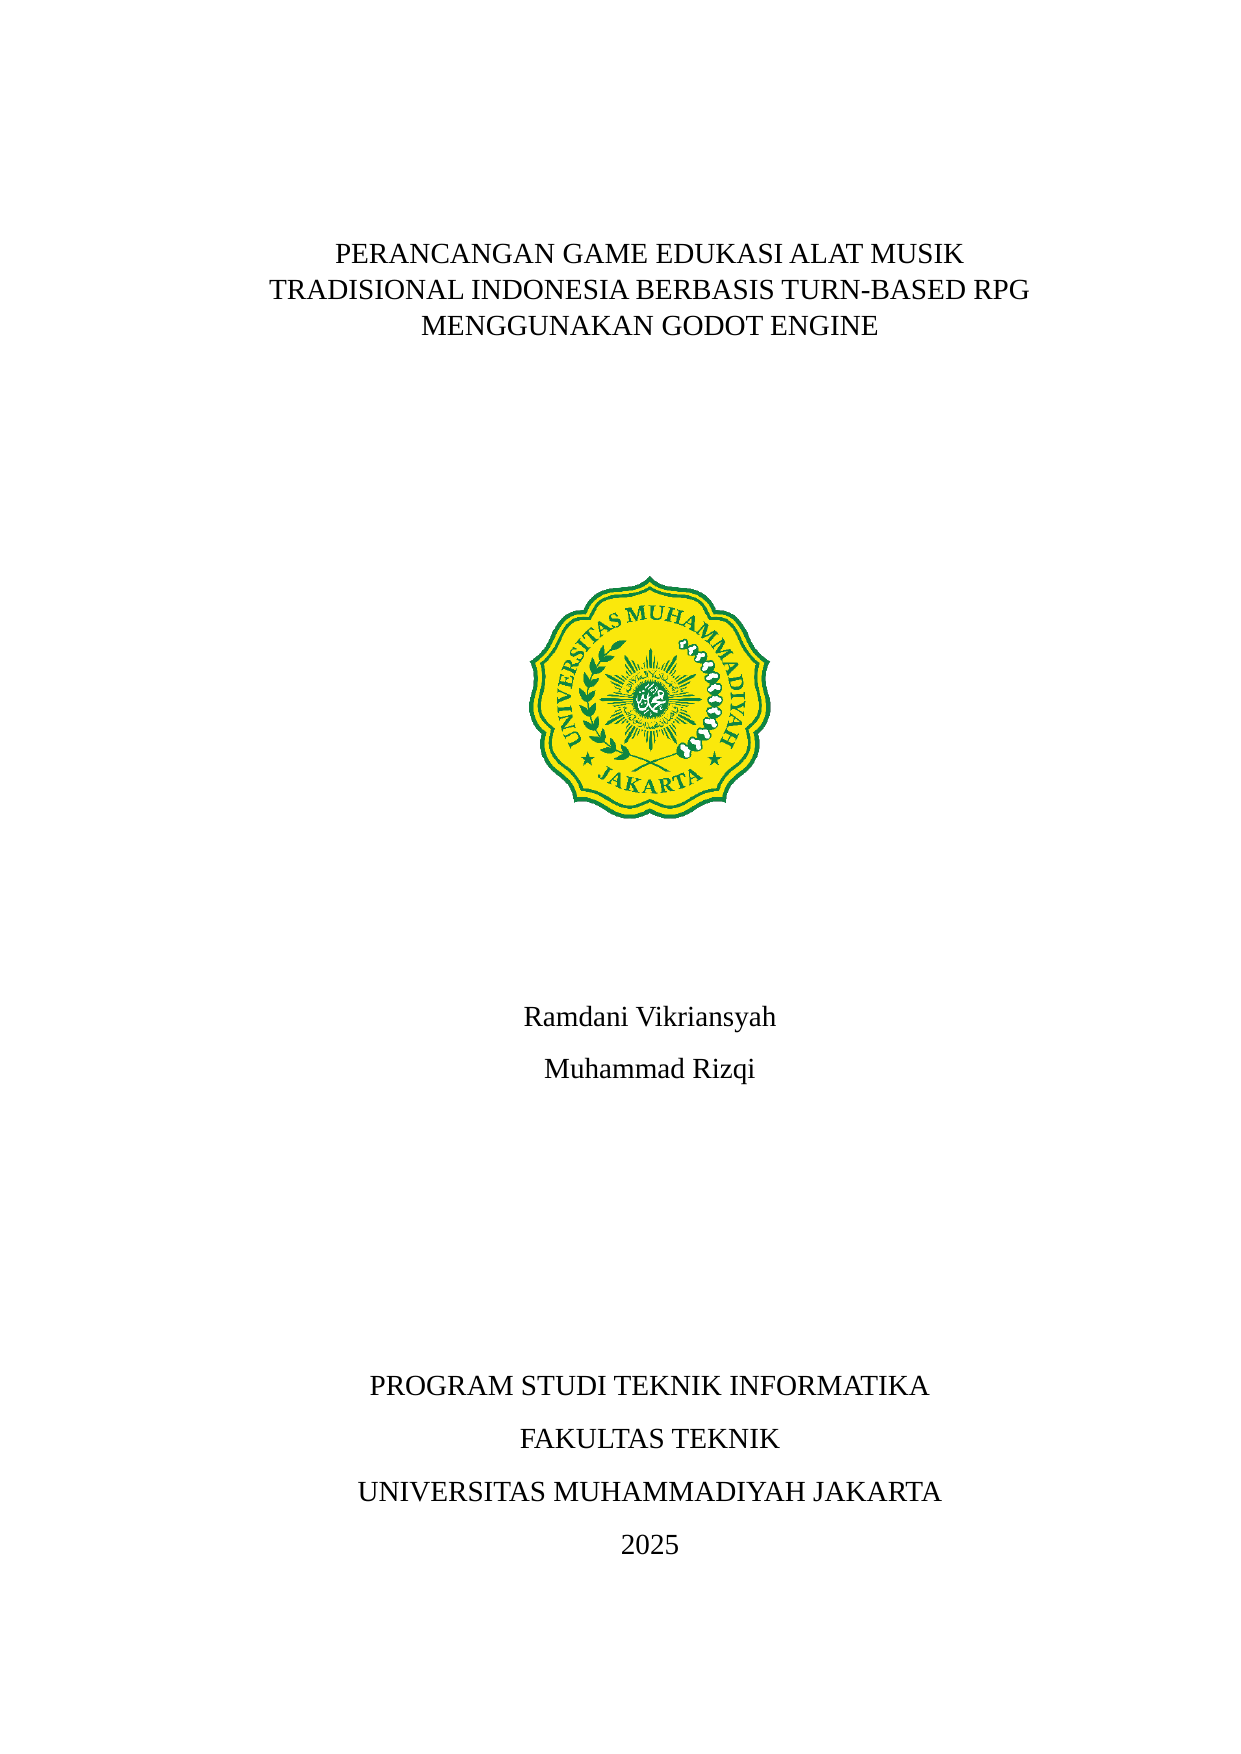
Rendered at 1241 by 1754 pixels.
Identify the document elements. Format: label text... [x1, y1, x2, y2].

text UNIVERSITAS MUHAMMADIYAH JAKARTA [236, 1474, 1063, 1507]
text PROGRAM STUDI TEKNIK INFORMATIKA [236, 1368, 1063, 1402]
text 2025 [236, 1527, 1063, 1560]
text PERANCANGAN GAME EDUKASI ALAT MUSIK TRADISIONAL INDONESIA BERBASIS TURN-BASED RPG MENGGUNAKAN GODOT ENGINE [236, 236, 1063, 342]
text Muhammad Rizqi [236, 1051, 1063, 1085]
text Ramdani Vikriansyah [236, 999, 1063, 1032]
picture [479, 519, 820, 875]
text FAKULTAS TEKNIK [236, 1421, 1063, 1455]
